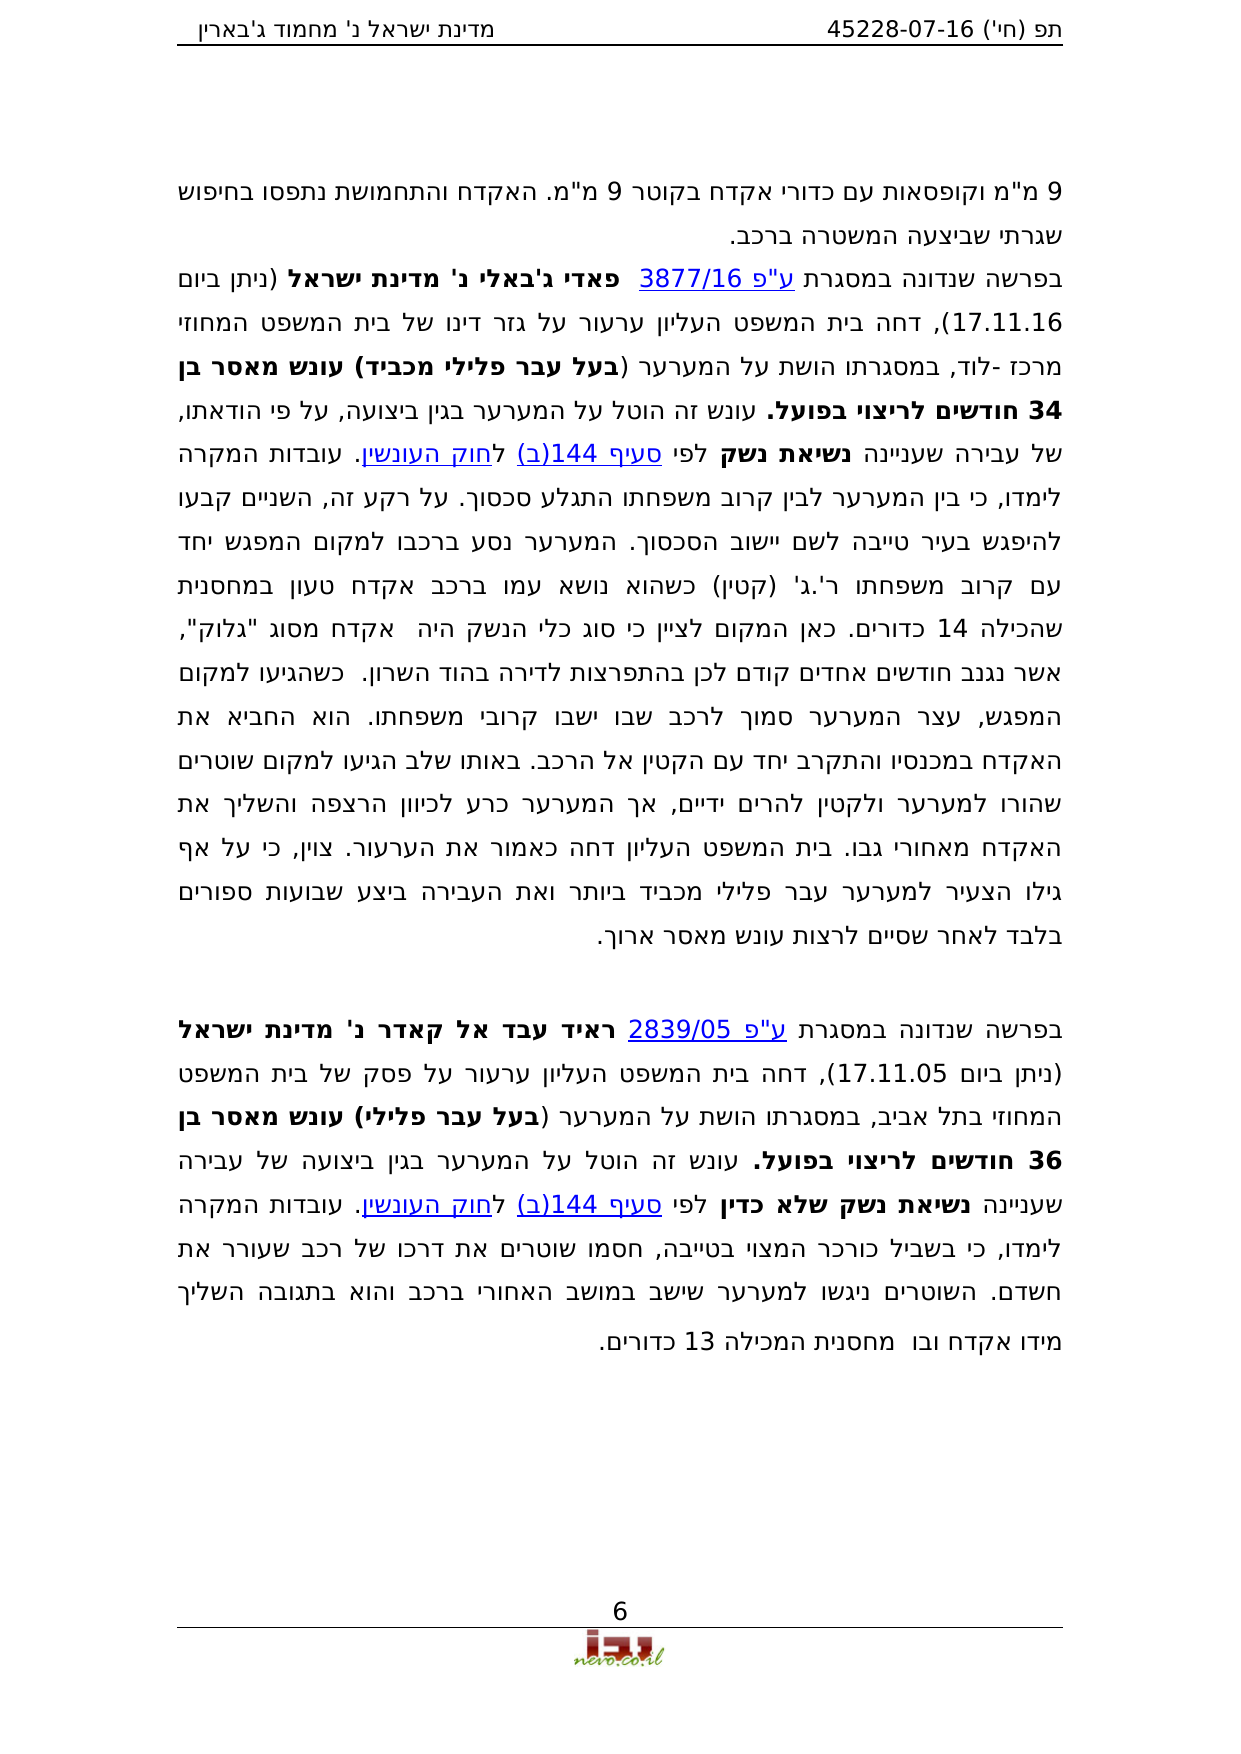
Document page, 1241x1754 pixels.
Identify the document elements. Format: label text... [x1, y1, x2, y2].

text בפרשה שנדונה במסגרת ע"פ 3877/16 פאדי ג'באלי נ' מדינת ישראל (ניתן ביום 17.11.16), דחה בית המשפט העליון ערעור על גזר דינו של בית המשפט המחוזי מרכז -לוד, במסגרתו הושת על המערער (בעל עבר פלילי מכביד) עונש מאסר בן 34 חודשים לריצוי בפועל. עונש זה הוטל על המערער בגין ביצועה, על פי הודאתו, של עבירה שעניינה נשיאת נשק לפי סעיף 144(ב) לחוק העונשין. עובדות המקרה לימדו, כי בין המערער לבין קרוב משפחתו התגלע סכסוך. על רקע זה, השניים קבעו להיפגש בעיר טייבה לשם יישוב הסכסוך. המערער נסע ברכבו למקום המפגש יחד עם קרוב משפחתו ר'.ג' (קטין) כשהוא נושא עמו ברכב אקדח טעון במחסנית שהכילה 14 כדורים. כאן המקום לציין כי סוג כלי הנשק היה אקדח מסוג "גלוק", אשר נגנב חודשים אחדים קודם לכן בהתפרצות לדירה בהוד השרון. כשהגיעו למקום המפגש, עצר המערער סמוך לרכב שבו ישבו קרובי משפחתו. הוא החביא את האקדח במכנסיו והתקרב יחד עם הקטין אל הרכב. באותו שלב הגיעו למקום שוטרים שהורו למערער ולקטין להרים ידיים, אך המערער כרע לכיוון הרצפה והשליך את האקדח מאחורי גבו. בית המשפט העליון דחה כאמור את הערעור. צוין, כי על אף גילו הצעיר למערער עבר פלילי מכביד ביותר ואת העבירה ביצע שבועות ספורים בלבד לאחר שסיים לרצות עונש מאסר ארוך. [177, 265, 1063, 950]
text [177, 177, 1063, 250]
picture [574, 1629, 666, 1667]
text בפרשה שנדונה במסגרת ע"פ 2839/05 ראיד עבד אל קאדר נ' מדינת ישראל (ניתן ביום 17.11.05), דחה בית המשפט העליון ערעור על פסק של בית המשפט המחוזי בתל אביב, במסגרתו הושת על המערער (בעל עבר פלילי) עונש מאסר בן 36 חודשים לריצוי בפועל. עונש זה הוטל על המערער בגין ביצועה של עבירה שעניינה נשיאת נשק שלא כדין לפי סעיף 144(ב) לחוק העונשין. עובדות המקרה לימדו, כי בשביל כורכר המצוי בטייבה, חסמו שוטרים את דרכו של רכב שעורר את חשדם. השוטרים ניגשו למערער שישב במושב האחורי ברכב והוא בתגובה השליך מידו אקדח ובו מחסנית המכילה 13 כדורים. [177, 1015, 1063, 1358]
